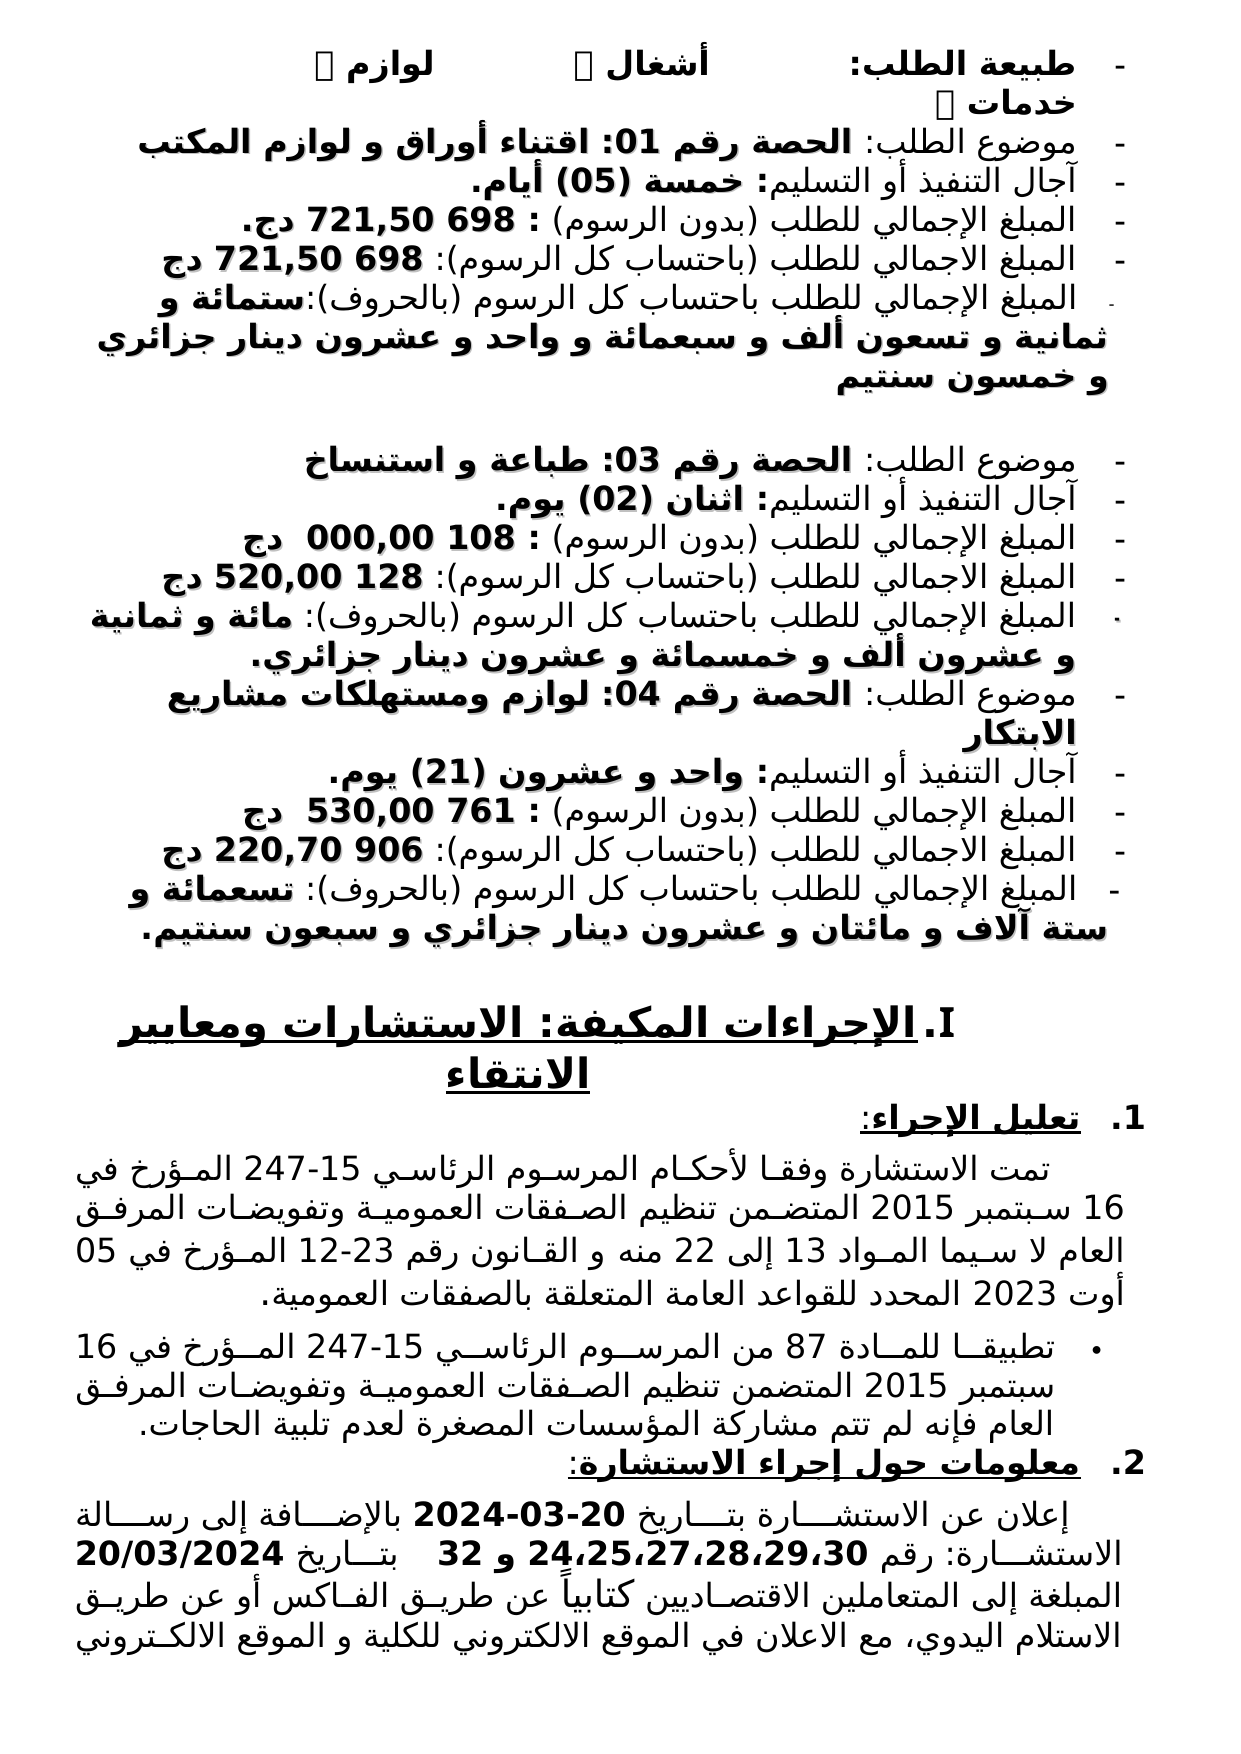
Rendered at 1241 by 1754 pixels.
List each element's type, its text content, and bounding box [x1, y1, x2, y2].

list المبلغ الاجمالي للطلب (باحتساب كل الرسوم): 698 721,50 دج [75, 239, 1114, 278]
list موضوع الطلب: الحصة رقم 03: طباعة و استنساخ [75, 440, 1114, 479]
list موضوع الطلب: الحصة رقم 04: لوازم ومستهلكات مشاريع الابتكار [75, 674, 1114, 752]
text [75, 1495, 1122, 1655]
list المبلغ الإجمالي للطلب (بدون الرسوم) : 108 000,00 دج [75, 518, 1114, 558]
list آجال التنفيذ أو التسليم: واحد و عشرون (21) يوم. [75, 752, 1114, 792]
text تمت الاستشارة وفقا لأحكام المرسوم الرئاسي 15-247 المؤرخ في 16 سبتمبر 2015 المتضمن تنظيم الصفقات العمومية وتفويضات المرفق العام لا سيما المواد 13 إلى 22 منه و القانون رقم 23-12 المؤرخ في 05 أوت 2023 المحدد للقواعد العامة المتعلقة بالصفقات العمومية. [75, 1150, 1125, 1315]
list المبلغ الإجمالي للطلب باحتساب كل الرسوم (بالحروف):ستمائة و ثمانية و تسعون ألف و سبعمائة و واحد و عشرون دينار جزائري و خمسون سنتيم [75, 278, 1109, 395]
list آجال التنفيذ أو التسليم: خمسة (05) أيام. [75, 161, 1114, 200]
list الإجراءات المكيفة: الاستشارات ومعايير الانتقاء [75, 993, 999, 1098]
list طبيعة الطلب: أشغال لوازم خدمات [75, 44, 1114, 122]
list المبلغ الاجمالي للطلب (باحتساب كل الرسوم): 128 520,00 دج [75, 558, 1114, 597]
list المبلغ الإجمالي للطلب باحتساب كل الرسوم (بالحروف): تسعمائة و ستة آلاف و مائتان و عشرون دينار جزائري و سبعون سنتيم. [75, 870, 1109, 948]
list المبلغ الإجمالي للطلب (بدون الرسوم) : 761 530,00 دج [75, 792, 1114, 831]
list معلومات حول إجراء الاستشارة: [75, 1444, 1110, 1483]
list آجال التنفيذ أو التسليم: اثنان (02) يوم. [75, 479, 1114, 518]
list المبلغ الإجمالي للطلب باحتساب كل الرسوم (بالحروف): مائة و ثمانية و عشرون ألف و خمسمائة و عشرون دينار جزائري. [75, 597, 1114, 674]
list تطبيقا للمادة 87 من المرسوم الرئاسي 15-247 المؤرخ في 16 سبتمبر 2015 المتضمن تنظيم الصفقات العمومية وتفويضات المرفق العام فإنه لم تتم مشاركة المؤسسات المصغرة لعدم تلبية الحاجات. [75, 1327, 1093, 1444]
list المبلغ الإجمالي للطلب (بدون الرسوم) : 698 721,50 دج. [75, 200, 1114, 239]
list تعليل الإجراء: [75, 1098, 1110, 1137]
list المبلغ الاجمالي للطلب (باحتساب كل الرسوم): 906 220,70 دج [75, 831, 1114, 870]
list موضوع الطلب: الحصة رقم 01: اقتناء أوراق و لوازم المكتب [75, 122, 1114, 161]
